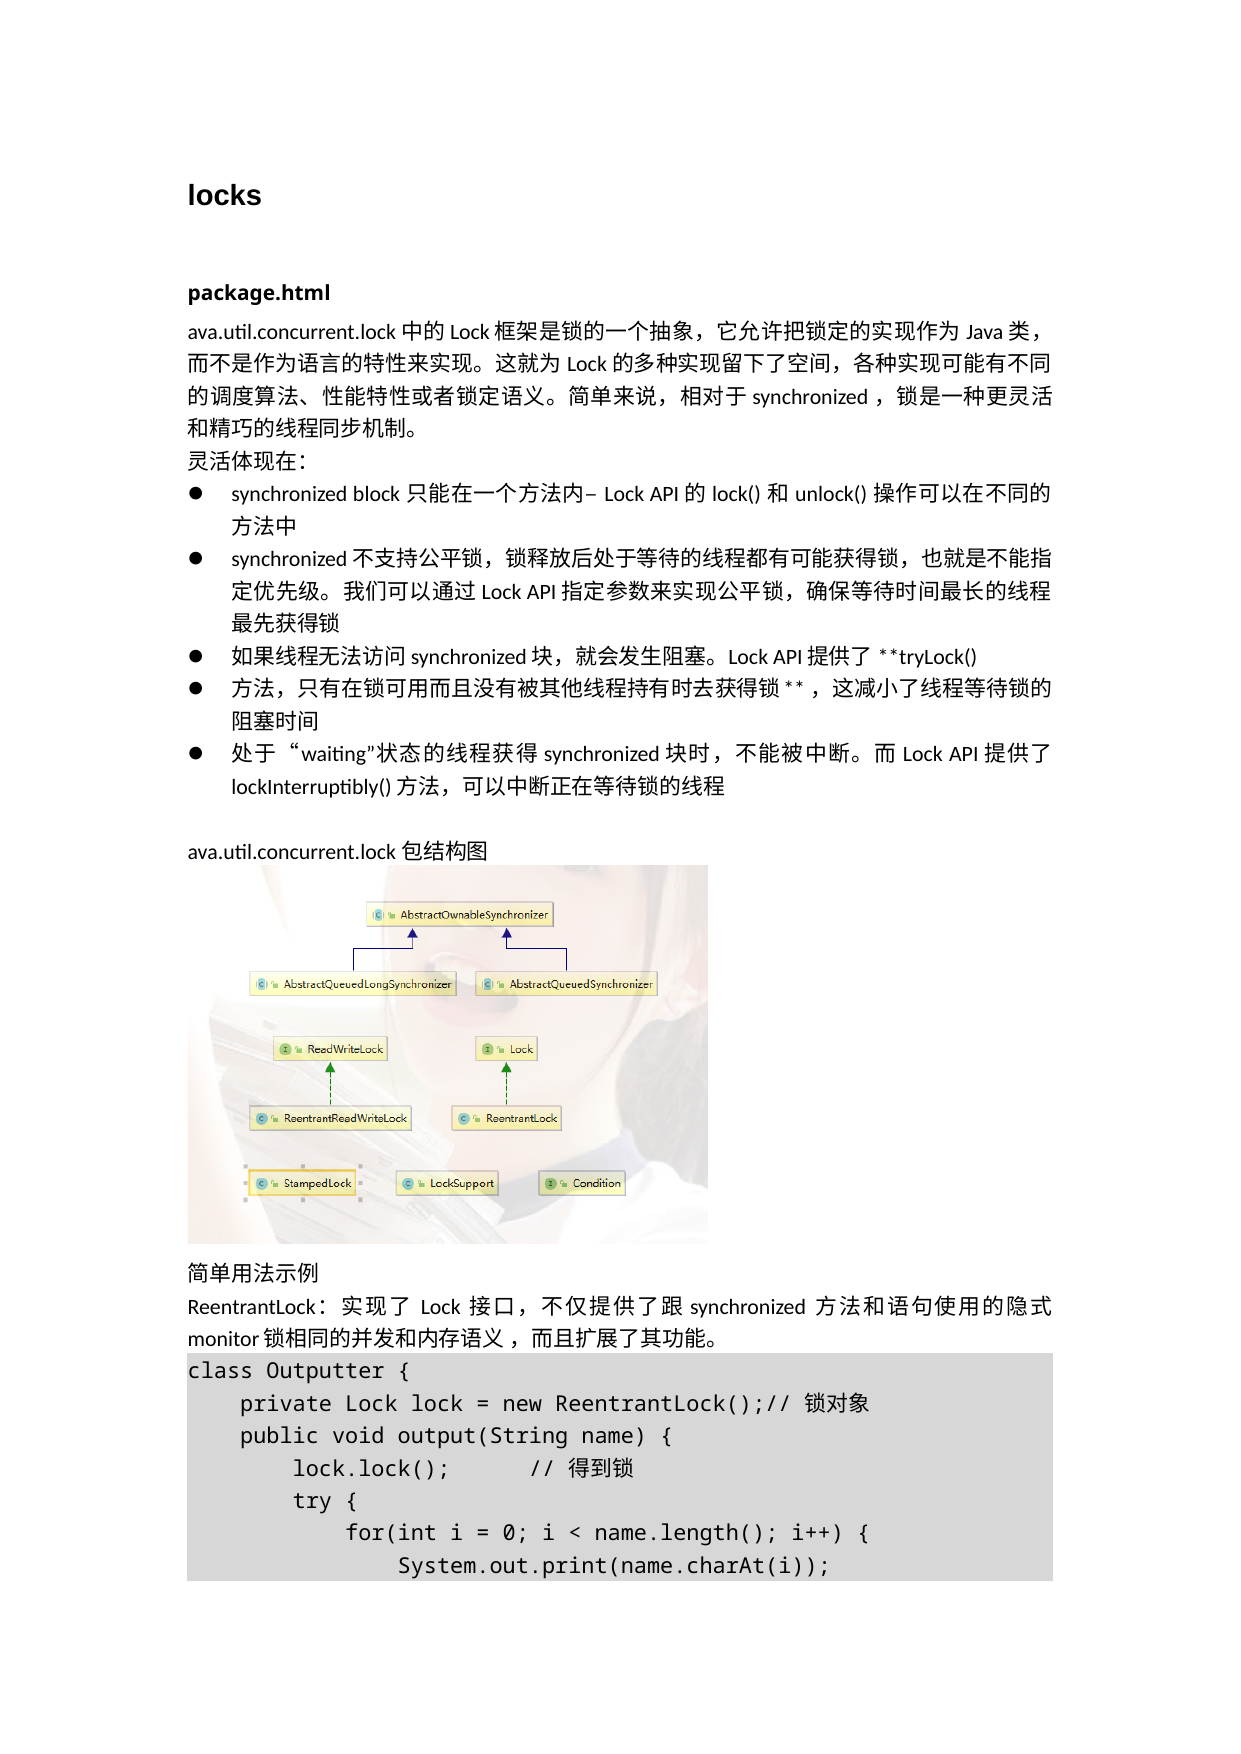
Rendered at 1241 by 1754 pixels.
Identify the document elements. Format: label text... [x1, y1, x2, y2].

text ava.util.concurrent.lock 中的Lock 框架是锁的一个抽象，它允许把锁定的实现作为 Java 类，而不是作为语言的特性来实现。这就为Lock 的多种实现留下了空间，各种实现可能有不同的调度算法、性能特性或者锁定语义。简单来说，相对于synchronized ，锁是一种更灵活和精巧的线程同步机制。 [187, 313, 1053, 443]
list synchronized block 只能在一个方法内– Lock API的 lock() 和 unlock() 操作可以在不同的方法中 [187, 476, 1053, 541]
list ava.util.concurrent.lock 包结构图 [187, 833, 1053, 866]
text class Outputter { [187, 1353, 1053, 1386]
list 如果线程无法访问synchronized块，就会发生阻塞。Lock API提供了 **tryLock() [187, 638, 1053, 671]
text 灵活体现在： [187, 443, 1053, 476]
text lock.lock(); // 得到锁 [187, 1451, 1053, 1483]
text ReentrantLock：实现了 Lock 接口，不仅提供了跟synchronized 方法和语句使用的隐式monitor锁相同的并发和内存语义 ，而且扩展了其功能。 [187, 1288, 1053, 1353]
text try { [187, 1483, 1053, 1516]
text 简单用法示例 [187, 1256, 1053, 1288]
subtitle locks [187, 162, 1053, 227]
text private Lock lock = new ReentrantLock();// 锁对象 [187, 1386, 1053, 1418]
text System.out.print(name.charAt(i)); [187, 1548, 1053, 1581]
subtitle package.html [187, 276, 1053, 308]
list synchronized 不支持公平锁，锁释放后处于等待的线程都有可能获得锁，也就是不能指定优先级。我们可以通过Lock API指定参数来实现公平锁，确保等待时间最长的线程最先获得锁 [187, 541, 1053, 638]
text public void output(String name) { [187, 1418, 1053, 1451]
picture [187, 865, 708, 1244]
list 方法，只有在锁可用而且没有被其他线程持有时去获得锁** ，这减小了线程等待锁的阻塞时间 [187, 671, 1053, 736]
list 处于“waiting”状态的线程获得synchronized块时，不能被中断。而Lock API提供了lockInterruptibly() 方法，可以中断正在等待锁的线程 [187, 736, 1053, 801]
text for(int i = 0; i < name.length(); i++) { [187, 1516, 1053, 1548]
